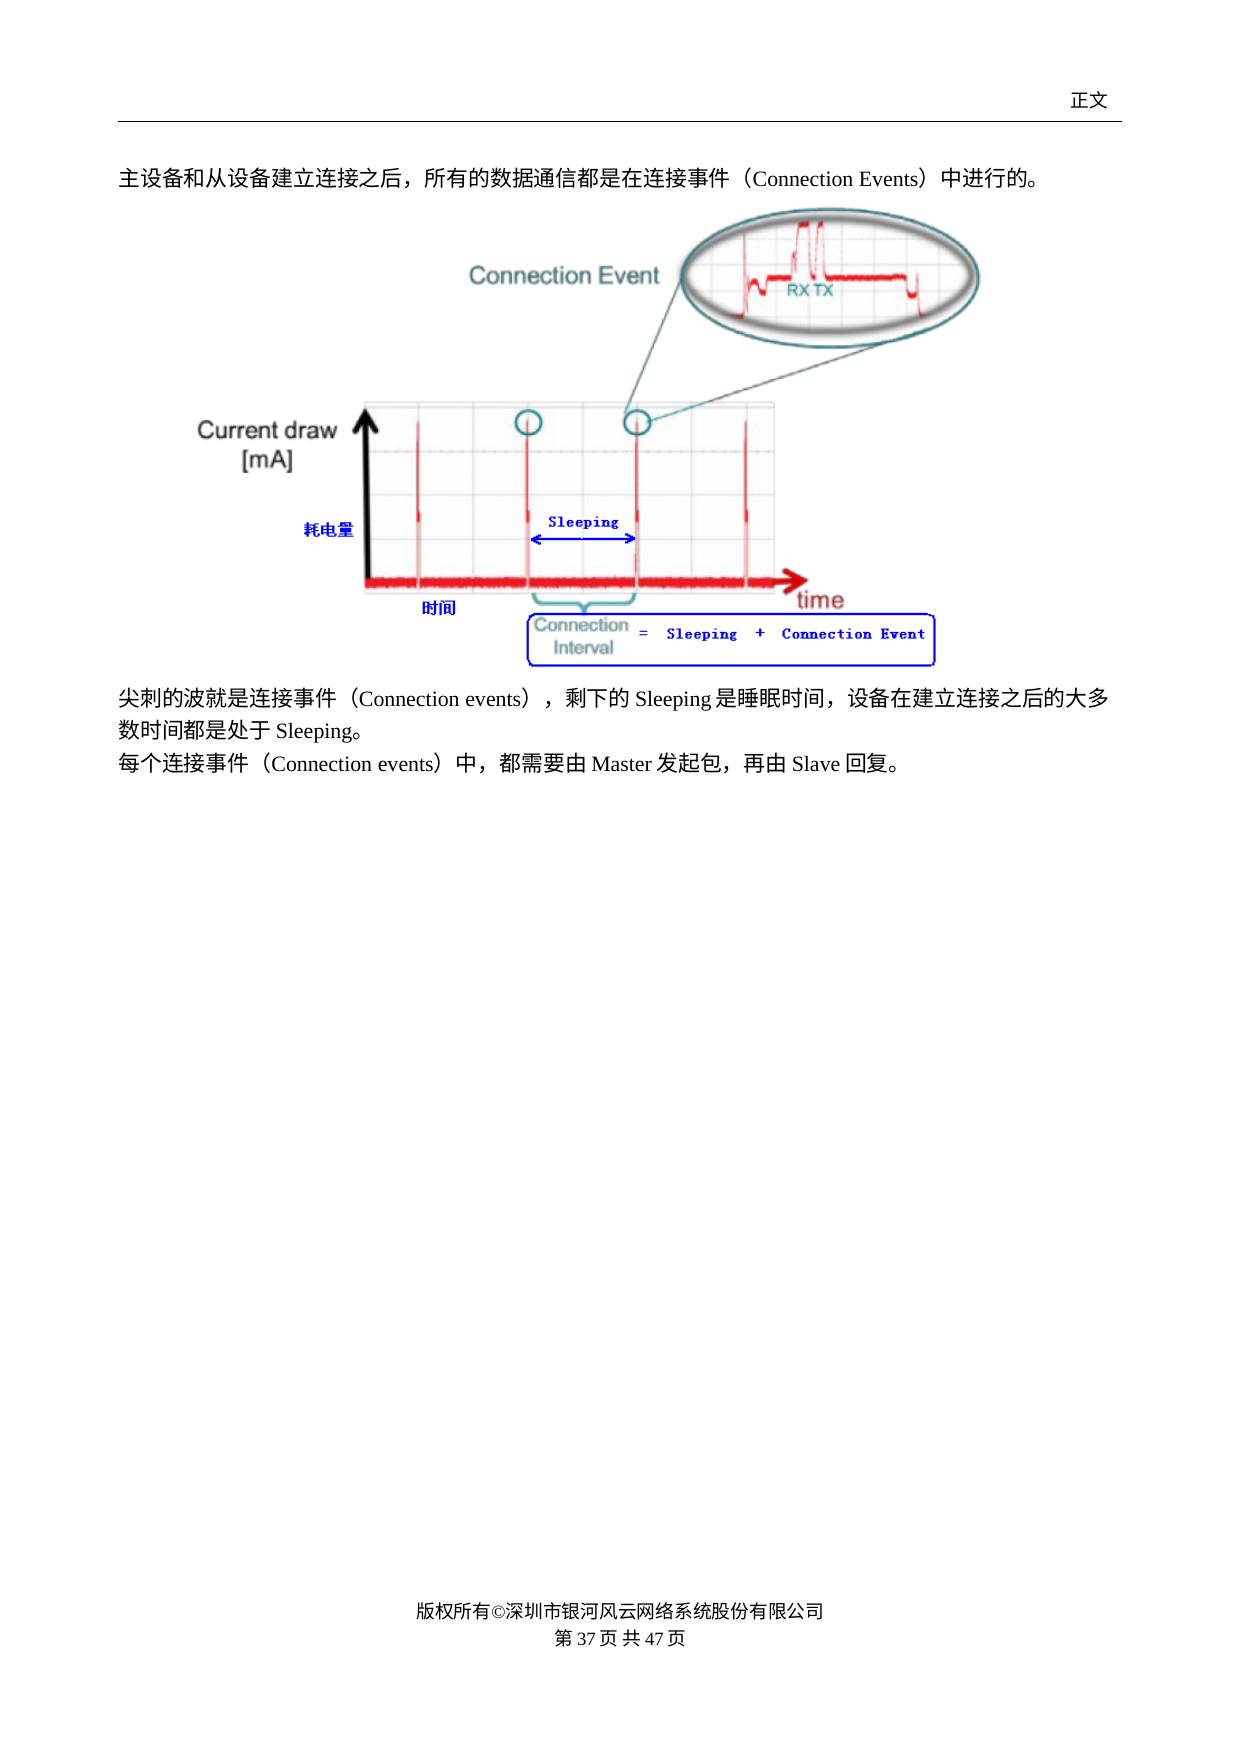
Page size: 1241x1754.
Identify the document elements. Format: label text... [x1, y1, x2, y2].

picture [187, 192, 1053, 679]
text 主设备和从设备建立连接之后，所有的数据通信都是在连接事件（Connection Events）中进行的。 [118, 160, 1122, 193]
text 尖刺的波就是连接事件（Connection events），剩下的Sleeping是睡眠时间，设备在建立连接之后的大多数时间都是处于Sleeping。 [118, 680, 1122, 745]
text 每个连接事件（Connection events）中，都需要由Master发起包，再由Slave回复。 [118, 745, 1122, 778]
